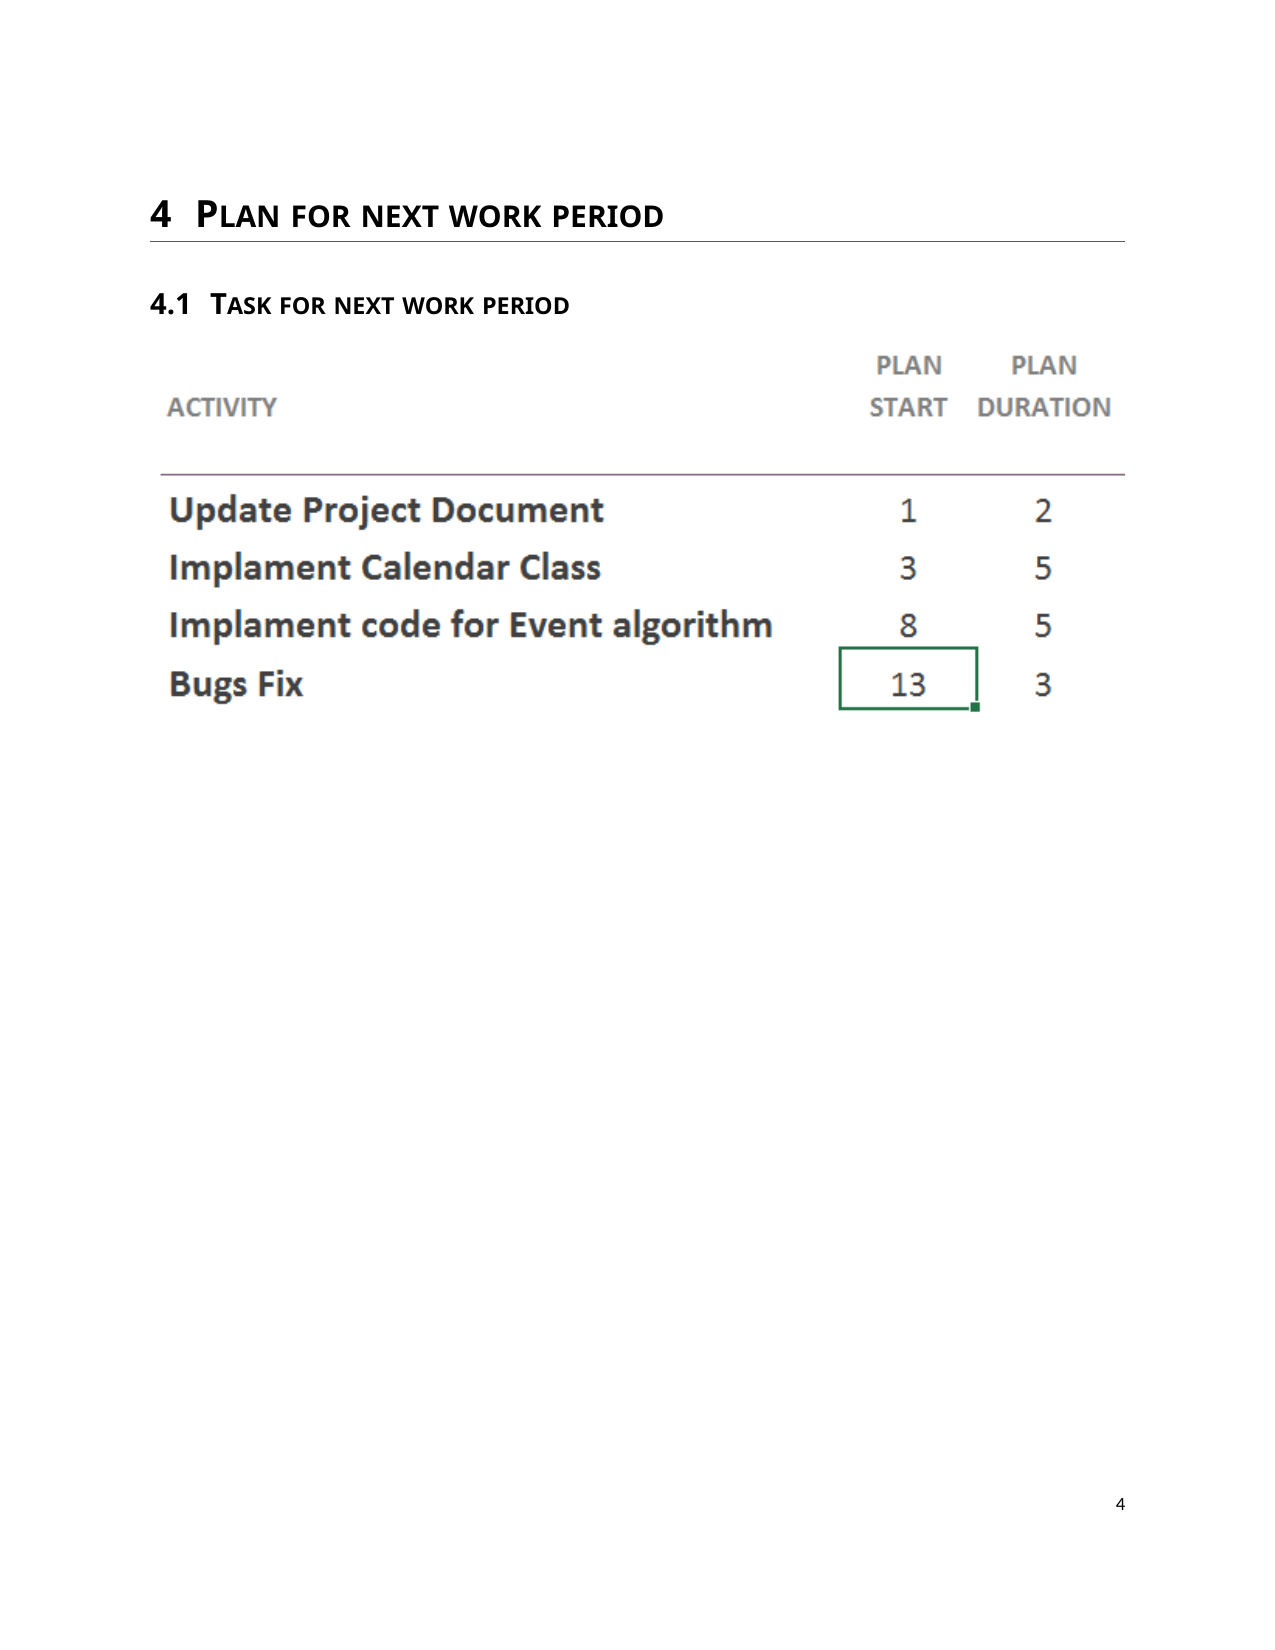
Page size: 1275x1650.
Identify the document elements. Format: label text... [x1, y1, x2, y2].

subtitle Task for next work period [150, 283, 1125, 323]
picture [150, 326, 1125, 740]
subtitle Plan for next work period [150, 187, 1125, 241]
